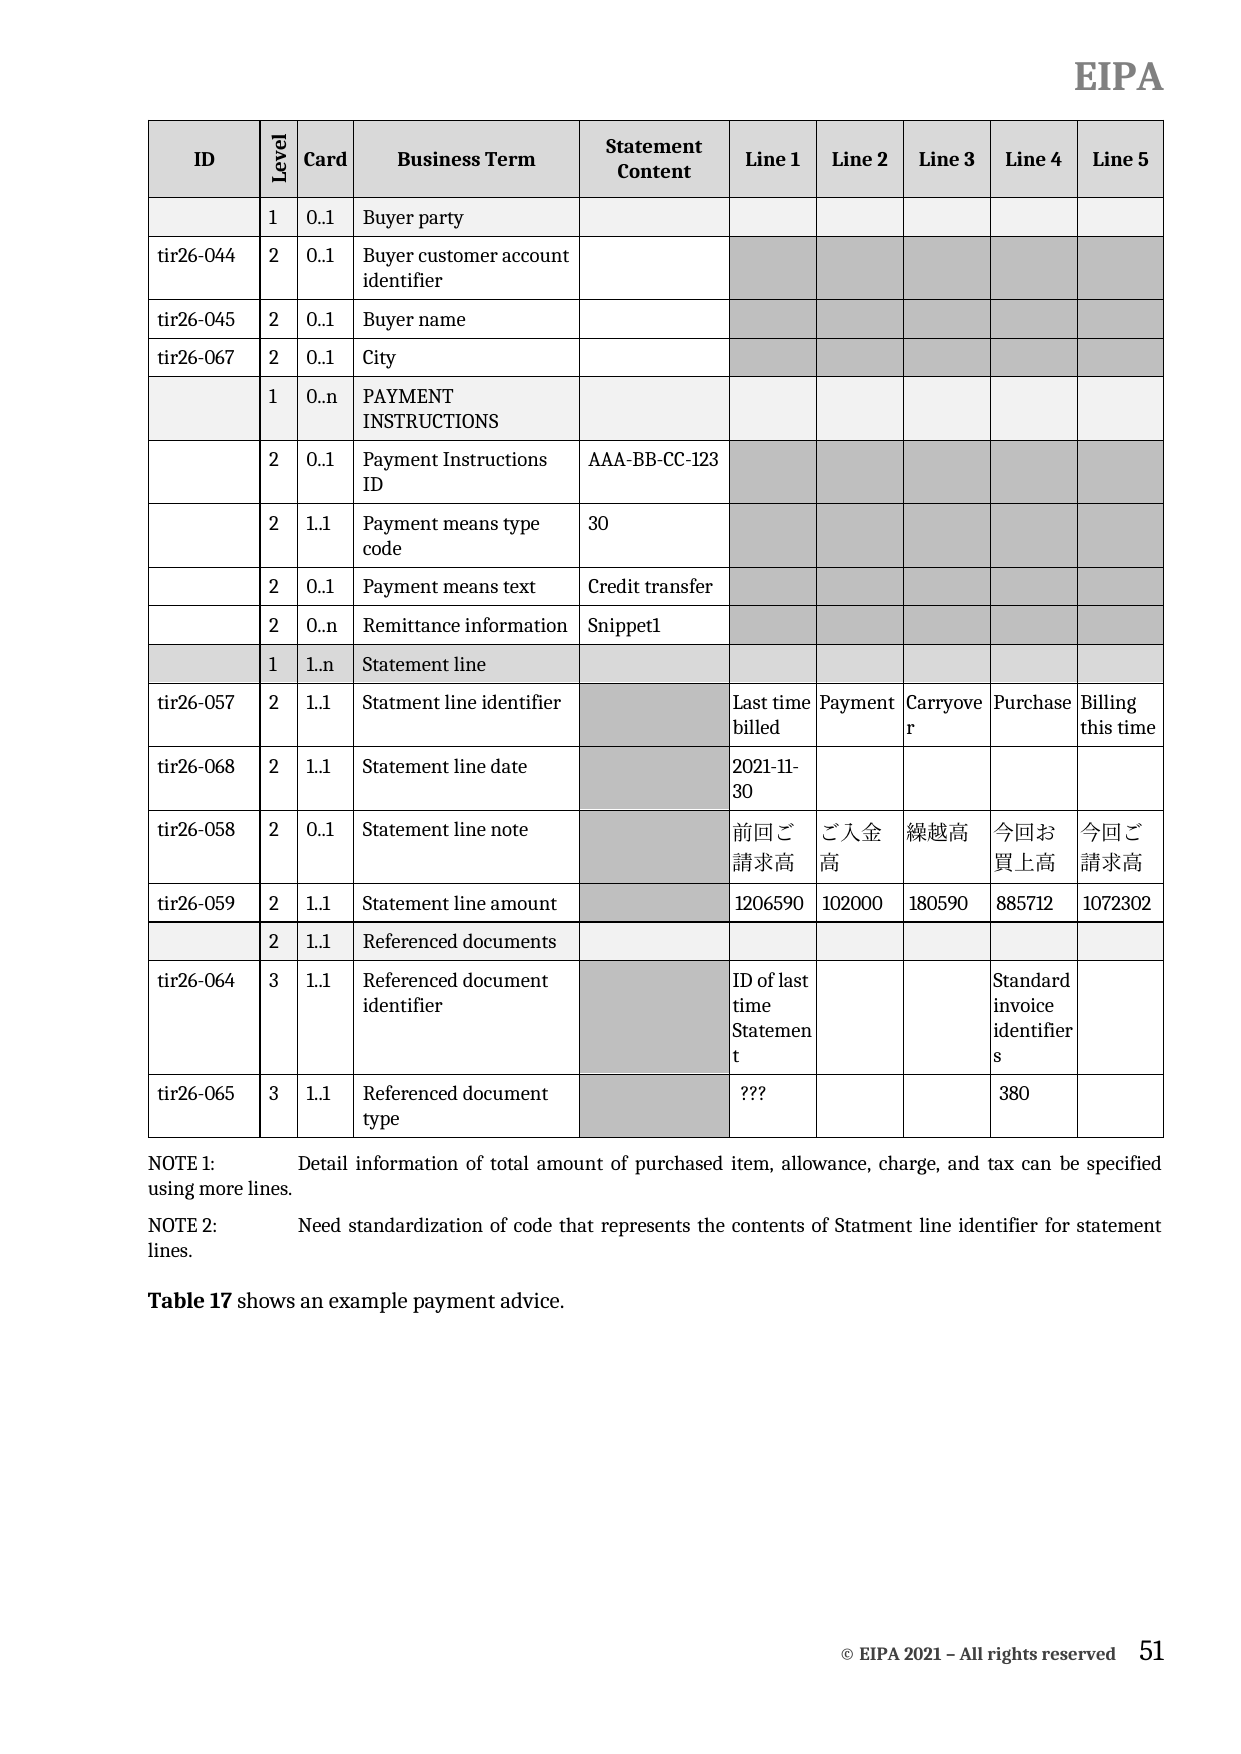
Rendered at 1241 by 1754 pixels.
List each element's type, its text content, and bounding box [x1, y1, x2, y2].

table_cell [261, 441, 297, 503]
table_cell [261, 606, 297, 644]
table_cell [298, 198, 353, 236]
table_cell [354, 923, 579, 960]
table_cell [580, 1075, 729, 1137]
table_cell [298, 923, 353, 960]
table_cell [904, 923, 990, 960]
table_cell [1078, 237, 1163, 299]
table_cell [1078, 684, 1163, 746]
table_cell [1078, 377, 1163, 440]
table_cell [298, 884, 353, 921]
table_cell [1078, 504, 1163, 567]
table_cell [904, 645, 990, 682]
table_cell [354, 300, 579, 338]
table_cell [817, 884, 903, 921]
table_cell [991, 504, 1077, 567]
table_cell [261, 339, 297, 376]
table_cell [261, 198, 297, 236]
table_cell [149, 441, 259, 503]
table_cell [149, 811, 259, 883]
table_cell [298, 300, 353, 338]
text NOTE 2: Need standardization of code that represents the contents of Statment line identifier for statement lines. [148, 1213, 1163, 1263]
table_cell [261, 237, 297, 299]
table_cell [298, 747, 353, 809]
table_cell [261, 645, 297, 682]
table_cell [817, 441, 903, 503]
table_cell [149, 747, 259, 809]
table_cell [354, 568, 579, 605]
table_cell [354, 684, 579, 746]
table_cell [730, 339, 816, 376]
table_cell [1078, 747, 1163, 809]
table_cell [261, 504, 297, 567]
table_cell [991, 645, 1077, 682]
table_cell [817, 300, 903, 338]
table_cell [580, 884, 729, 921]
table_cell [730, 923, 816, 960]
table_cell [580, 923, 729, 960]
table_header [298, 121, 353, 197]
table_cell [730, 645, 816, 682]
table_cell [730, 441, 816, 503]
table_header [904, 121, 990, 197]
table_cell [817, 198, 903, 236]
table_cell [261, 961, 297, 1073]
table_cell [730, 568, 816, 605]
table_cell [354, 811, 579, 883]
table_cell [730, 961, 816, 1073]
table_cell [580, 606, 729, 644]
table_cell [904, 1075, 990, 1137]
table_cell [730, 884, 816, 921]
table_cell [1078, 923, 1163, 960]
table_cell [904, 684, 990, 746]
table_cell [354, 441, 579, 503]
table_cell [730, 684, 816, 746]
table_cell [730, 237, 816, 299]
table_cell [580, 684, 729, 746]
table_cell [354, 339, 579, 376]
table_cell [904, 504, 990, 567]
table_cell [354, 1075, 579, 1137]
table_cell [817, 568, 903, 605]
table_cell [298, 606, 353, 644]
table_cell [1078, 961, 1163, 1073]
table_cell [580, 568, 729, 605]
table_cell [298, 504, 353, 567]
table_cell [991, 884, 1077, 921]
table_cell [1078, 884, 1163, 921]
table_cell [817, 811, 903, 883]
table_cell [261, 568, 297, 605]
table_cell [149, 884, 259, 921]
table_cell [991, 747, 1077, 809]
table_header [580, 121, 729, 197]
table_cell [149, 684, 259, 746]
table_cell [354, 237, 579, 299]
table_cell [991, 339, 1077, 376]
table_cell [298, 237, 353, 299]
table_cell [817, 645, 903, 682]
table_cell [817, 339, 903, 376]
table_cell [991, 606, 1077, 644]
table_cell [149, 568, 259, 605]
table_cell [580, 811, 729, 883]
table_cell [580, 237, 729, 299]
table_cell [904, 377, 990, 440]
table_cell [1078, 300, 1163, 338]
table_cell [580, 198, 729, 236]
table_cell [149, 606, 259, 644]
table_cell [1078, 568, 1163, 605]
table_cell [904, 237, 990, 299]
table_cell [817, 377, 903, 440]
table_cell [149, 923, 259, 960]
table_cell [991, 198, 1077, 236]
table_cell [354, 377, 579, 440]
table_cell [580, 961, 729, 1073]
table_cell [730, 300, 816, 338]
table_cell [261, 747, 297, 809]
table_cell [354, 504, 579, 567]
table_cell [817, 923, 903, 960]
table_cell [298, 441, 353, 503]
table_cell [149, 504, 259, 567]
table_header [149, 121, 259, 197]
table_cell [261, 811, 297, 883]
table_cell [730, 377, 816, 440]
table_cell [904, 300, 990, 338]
text Table 17 shows an example payment advice. [148, 1288, 1163, 1314]
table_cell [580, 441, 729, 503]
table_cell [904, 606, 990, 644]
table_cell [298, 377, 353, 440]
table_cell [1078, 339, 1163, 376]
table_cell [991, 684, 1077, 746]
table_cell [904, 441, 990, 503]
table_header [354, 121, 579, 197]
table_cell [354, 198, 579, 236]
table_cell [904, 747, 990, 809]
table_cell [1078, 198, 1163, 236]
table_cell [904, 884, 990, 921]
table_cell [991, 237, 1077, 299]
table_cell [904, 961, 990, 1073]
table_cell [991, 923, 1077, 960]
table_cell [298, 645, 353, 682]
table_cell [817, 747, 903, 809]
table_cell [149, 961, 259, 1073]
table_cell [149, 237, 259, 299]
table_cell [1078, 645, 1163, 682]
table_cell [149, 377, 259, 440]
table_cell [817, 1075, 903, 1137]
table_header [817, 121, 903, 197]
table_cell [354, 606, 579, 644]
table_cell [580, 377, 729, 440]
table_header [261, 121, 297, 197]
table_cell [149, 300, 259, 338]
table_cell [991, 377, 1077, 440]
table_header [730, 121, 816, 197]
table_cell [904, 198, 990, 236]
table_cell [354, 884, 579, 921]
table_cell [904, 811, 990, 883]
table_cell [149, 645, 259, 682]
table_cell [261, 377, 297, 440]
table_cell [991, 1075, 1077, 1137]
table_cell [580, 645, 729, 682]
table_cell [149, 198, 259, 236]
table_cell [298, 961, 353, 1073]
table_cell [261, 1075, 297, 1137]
text NOTE 1: Detail information of total amount of purchased item, allowance, charge, and tax can be specified using more lines. [148, 1151, 1163, 1201]
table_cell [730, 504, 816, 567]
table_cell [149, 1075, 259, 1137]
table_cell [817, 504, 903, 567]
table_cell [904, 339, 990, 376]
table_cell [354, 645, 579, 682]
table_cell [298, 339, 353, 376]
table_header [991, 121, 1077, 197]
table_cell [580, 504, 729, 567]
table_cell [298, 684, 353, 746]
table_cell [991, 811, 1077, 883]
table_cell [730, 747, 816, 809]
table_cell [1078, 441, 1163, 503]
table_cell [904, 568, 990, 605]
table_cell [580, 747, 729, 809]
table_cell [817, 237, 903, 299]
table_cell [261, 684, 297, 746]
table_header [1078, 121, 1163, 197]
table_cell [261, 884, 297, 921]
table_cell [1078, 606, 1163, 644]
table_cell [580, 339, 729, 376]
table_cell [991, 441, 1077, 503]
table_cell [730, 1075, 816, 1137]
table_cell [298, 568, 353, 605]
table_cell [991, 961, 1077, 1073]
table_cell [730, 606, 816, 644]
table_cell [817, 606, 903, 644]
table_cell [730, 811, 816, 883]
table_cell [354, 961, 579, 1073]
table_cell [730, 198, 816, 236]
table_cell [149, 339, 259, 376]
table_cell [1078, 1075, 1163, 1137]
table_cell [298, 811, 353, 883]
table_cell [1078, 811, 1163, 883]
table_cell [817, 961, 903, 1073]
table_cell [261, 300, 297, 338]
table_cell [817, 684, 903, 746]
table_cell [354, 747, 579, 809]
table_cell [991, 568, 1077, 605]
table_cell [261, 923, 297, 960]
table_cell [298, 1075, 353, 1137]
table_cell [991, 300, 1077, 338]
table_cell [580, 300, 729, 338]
